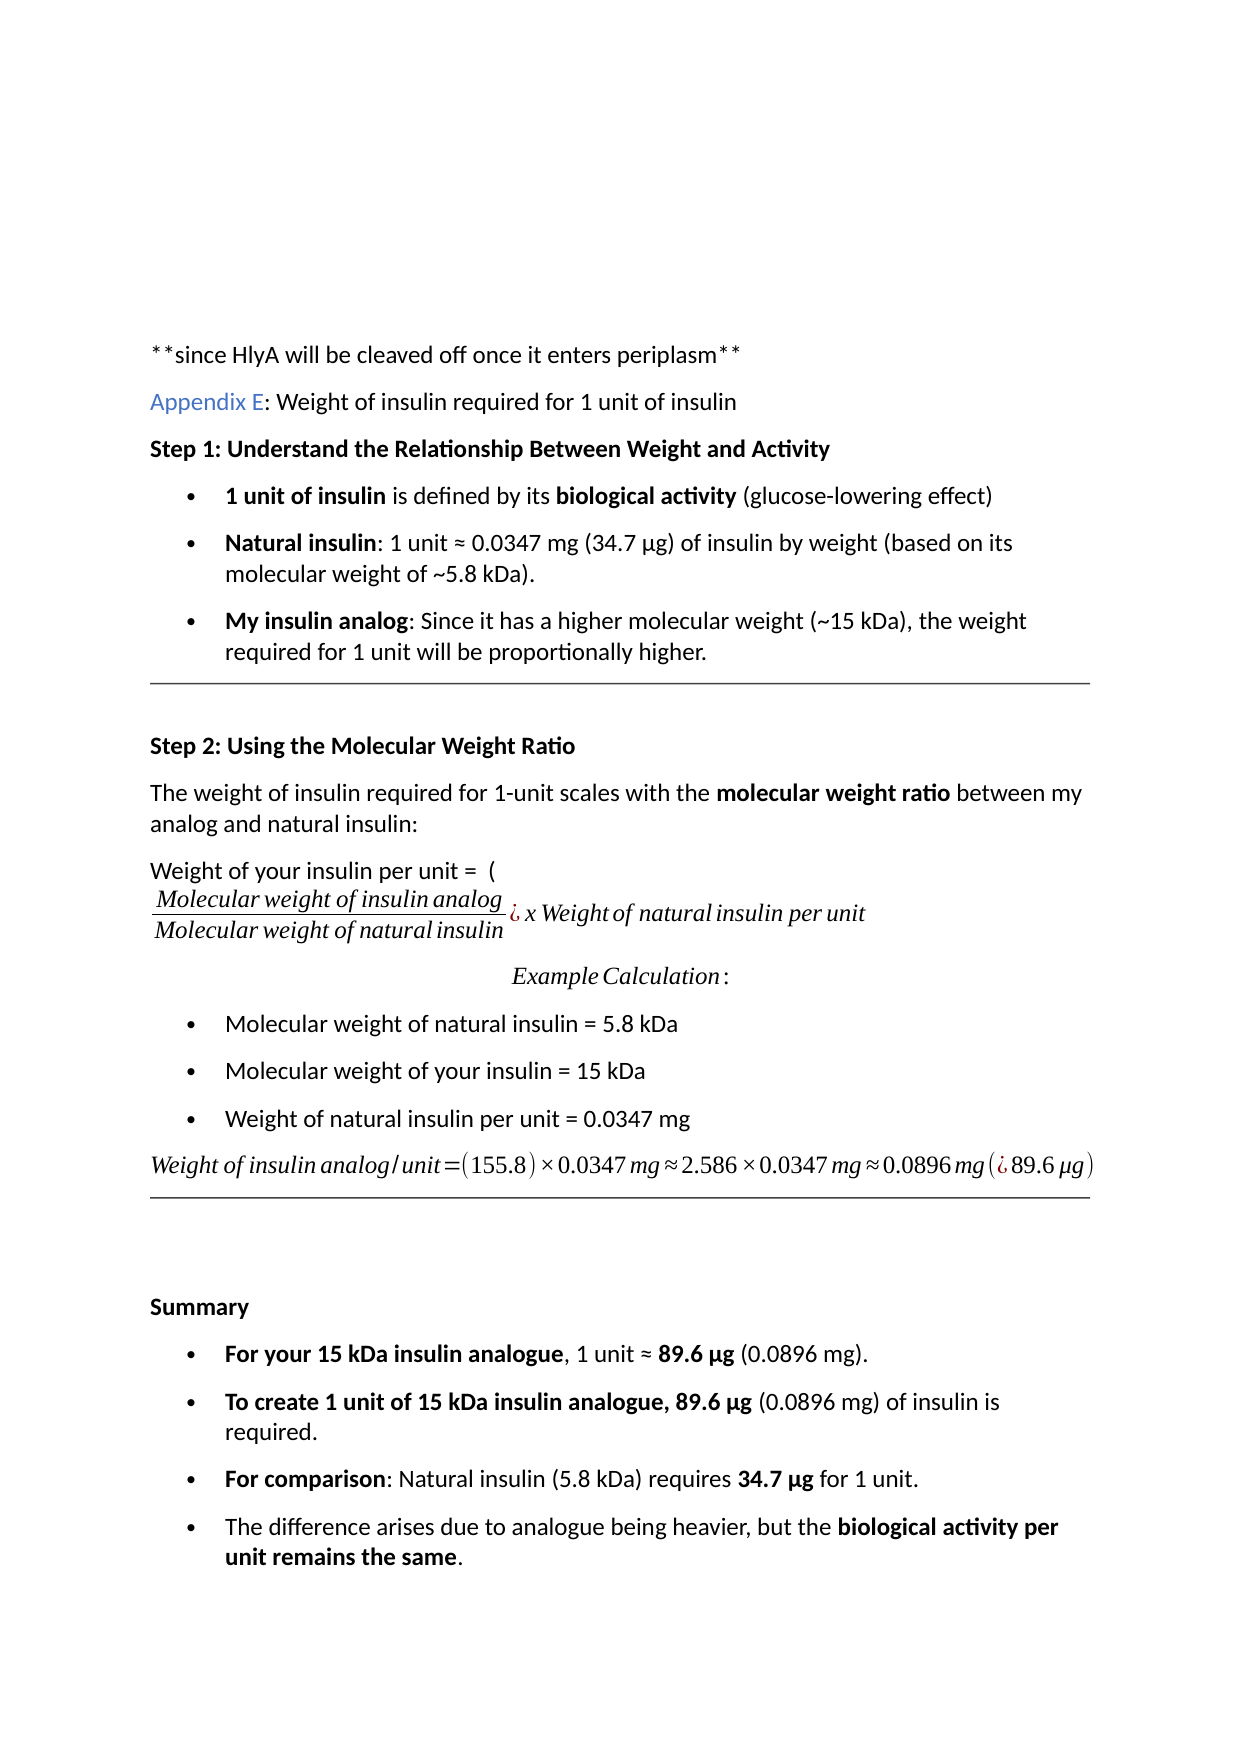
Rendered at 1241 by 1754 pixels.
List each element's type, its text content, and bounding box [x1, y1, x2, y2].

text **since HlyA will be cleaved off once it enters periplasm** [150, 339, 1090, 369]
list Molecular weight of your insulin = 15 kDa [187, 1056, 1090, 1086]
list Weight of natural insulin per unit = 0.0347 mg [187, 1103, 1090, 1133]
list Molecular weight of natural insulin = 5.8 kDa [187, 1008, 1090, 1039]
list To create 1 unit of 15 kDa insulin analogue, 89.6 µg (0.0896 mg) of insulin is required. [187, 1386, 1090, 1447]
text Appendix E: Weight of insulin required for 1 unit of insulin [150, 386, 1090, 416]
text Step 2: Using the Molecular Weight Ratio [150, 730, 1090, 761]
list My insulin analog: Since it has a higher molecular weight (~15 kDa), the weight required for 1 unit will be proportionally higher. [187, 605, 1090, 666]
text Summary [150, 1291, 1090, 1322]
list For comparison: Natural insulin (5.8 kDa) requires 34.7 µg for 1 unit. [187, 1463, 1090, 1494]
list 1 unit of insulin is defined by its biological activity (glucose-lowering effect) [187, 480, 1090, 511]
list Natural insulin: 1 unit ≈ 0.0347 mg (34.7 µg) of insulin by weight (based on its molecular weight of ~5.8 kDa). [187, 527, 1090, 588]
list The difference arises due to analogue being heavier, but the biological activity per unit remains the same. [187, 1511, 1090, 1572]
text Step 1: Understand the Relationship Between Weight and Activity [150, 433, 1090, 464]
list For your 15 kDa insulin analogue, 1 unit ≈ 89.6 µg (0.0896 mg). [187, 1339, 1090, 1369]
text The weight of insulin required for 1-unit scales with the molecular weight ratio between my analog and natural insulin: [150, 777, 1090, 838]
text Weight of your insulin per unit = ( [150, 855, 1090, 944]
